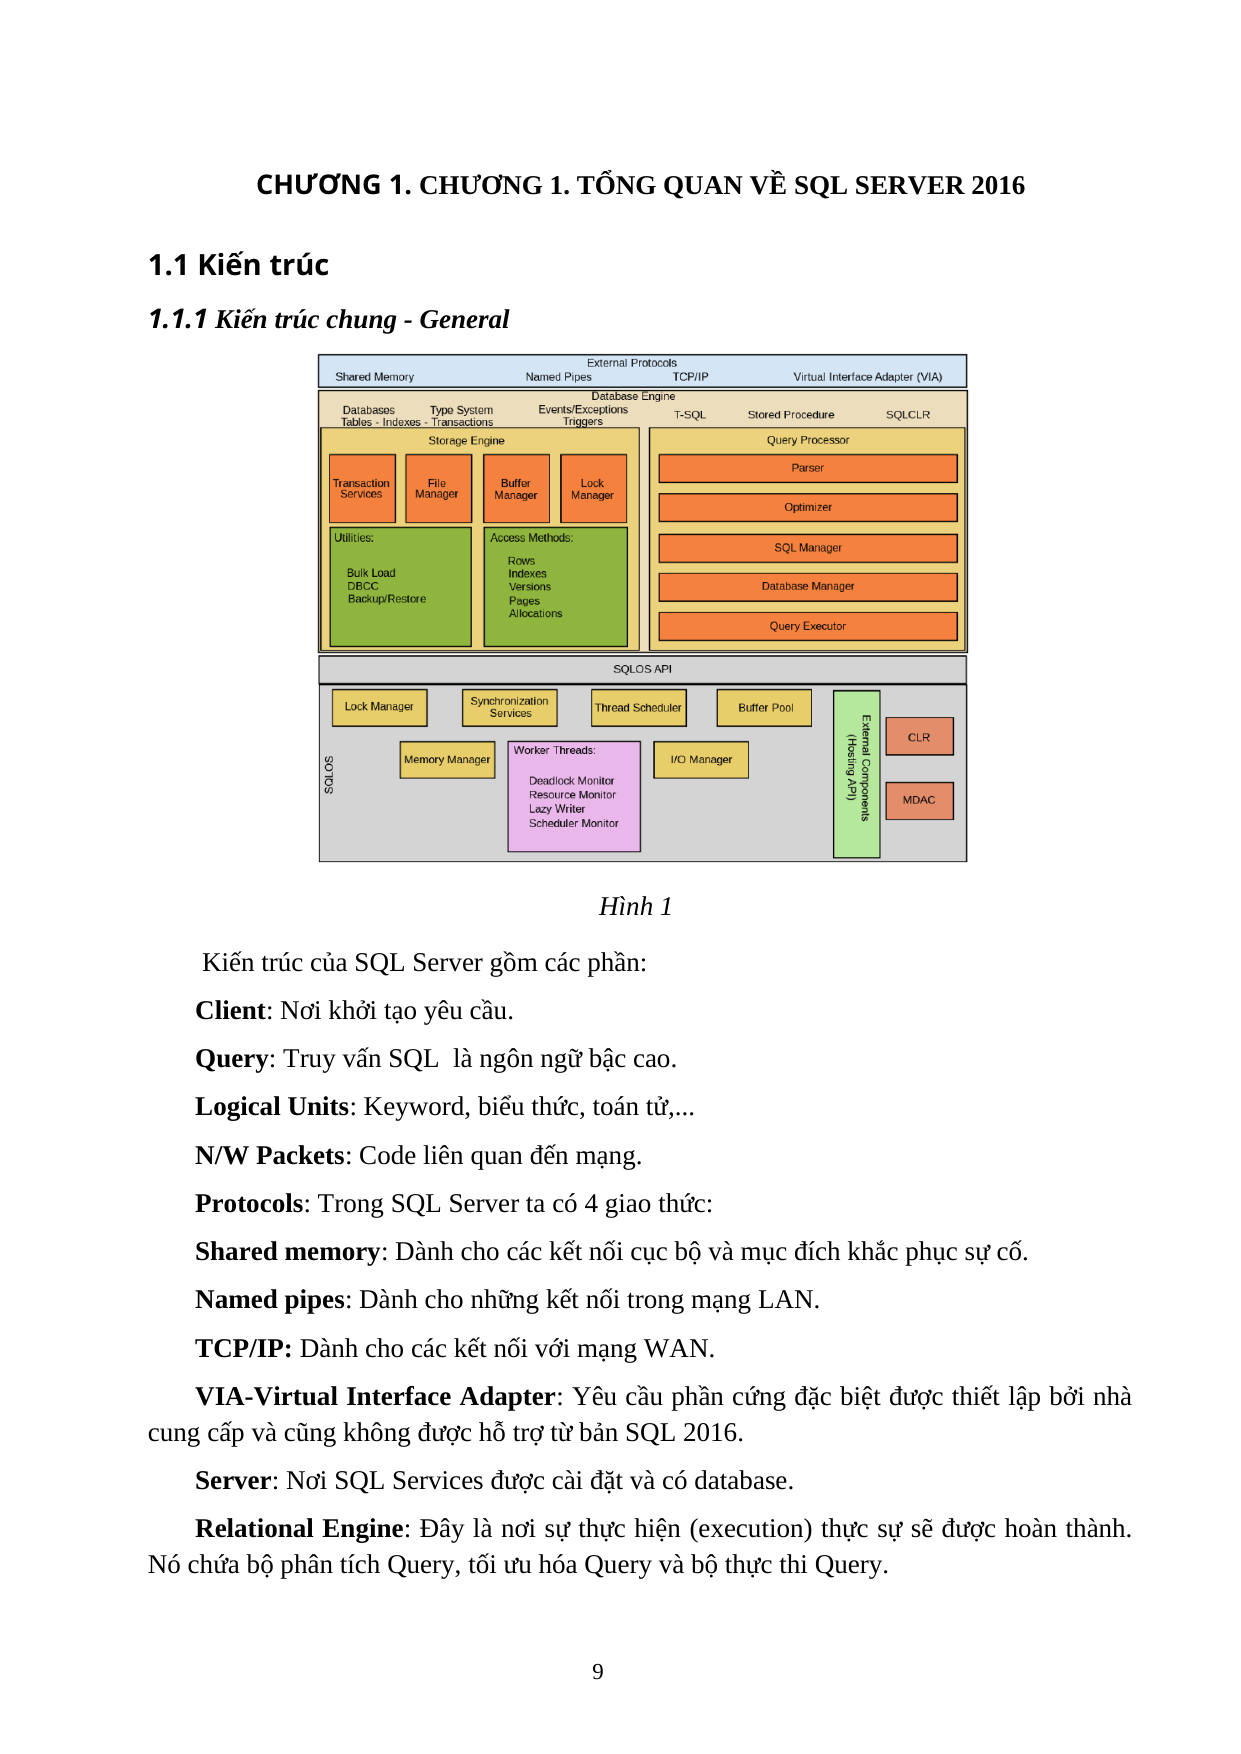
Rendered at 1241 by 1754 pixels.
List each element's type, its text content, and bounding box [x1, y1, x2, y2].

text Logical Units: Keyword, biểu thức, toán tử,... [148, 1091, 1134, 1122]
text Shared memory: Dành cho các kết nối cục bộ và mục đích khắc phục sự cố. [148, 1235, 1134, 1266]
text Named pipes: Dành cho những kết nối trong mạng LAN. [148, 1283, 1134, 1314]
text Kiến trúc [148, 244, 1134, 283]
picture [307, 344, 975, 871]
text Kiến trúc chung - General [148, 300, 1134, 337]
text Relational Engine: Đây là nơi sự thực hiện (execution) thực sự sẽ được hoàn thành. Nó chứa bộ phân tích Query, tối ưu hóa Query và bộ thực thi Query. [148, 1512, 1134, 1579]
text N/W Packets: Code liên quan đến mạng. [148, 1139, 1134, 1170]
text TCP/IP: Dành cho các kết nối với mạng WAN. [148, 1332, 1134, 1363]
text Query: Truy vấn SQL là ngôn ngữ bậc cao. [148, 1042, 1134, 1073]
text Protocols: Trong SQL Server ta có 4 giao thức: [148, 1187, 1134, 1218]
text CHƯƠNG 1. Tổng quan về SQL Server 2016 [148, 166, 1134, 203]
text Server: Nơi SQL Services được cài đặt và có database. [148, 1464, 1134, 1495]
text Client: Nơi khởi tạo yêu cầu. [148, 994, 1134, 1025]
text Kiến trúc của SQL Server gồm các phần: [148, 946, 1134, 977]
text VIA-Virtual Interface Adapter: Yêu cầu phần cứng đặc biệt được thiết lập bởi nhà cung cấp và cũng không được hỗ trợ từ bản SQL 2016. [148, 1380, 1134, 1447]
